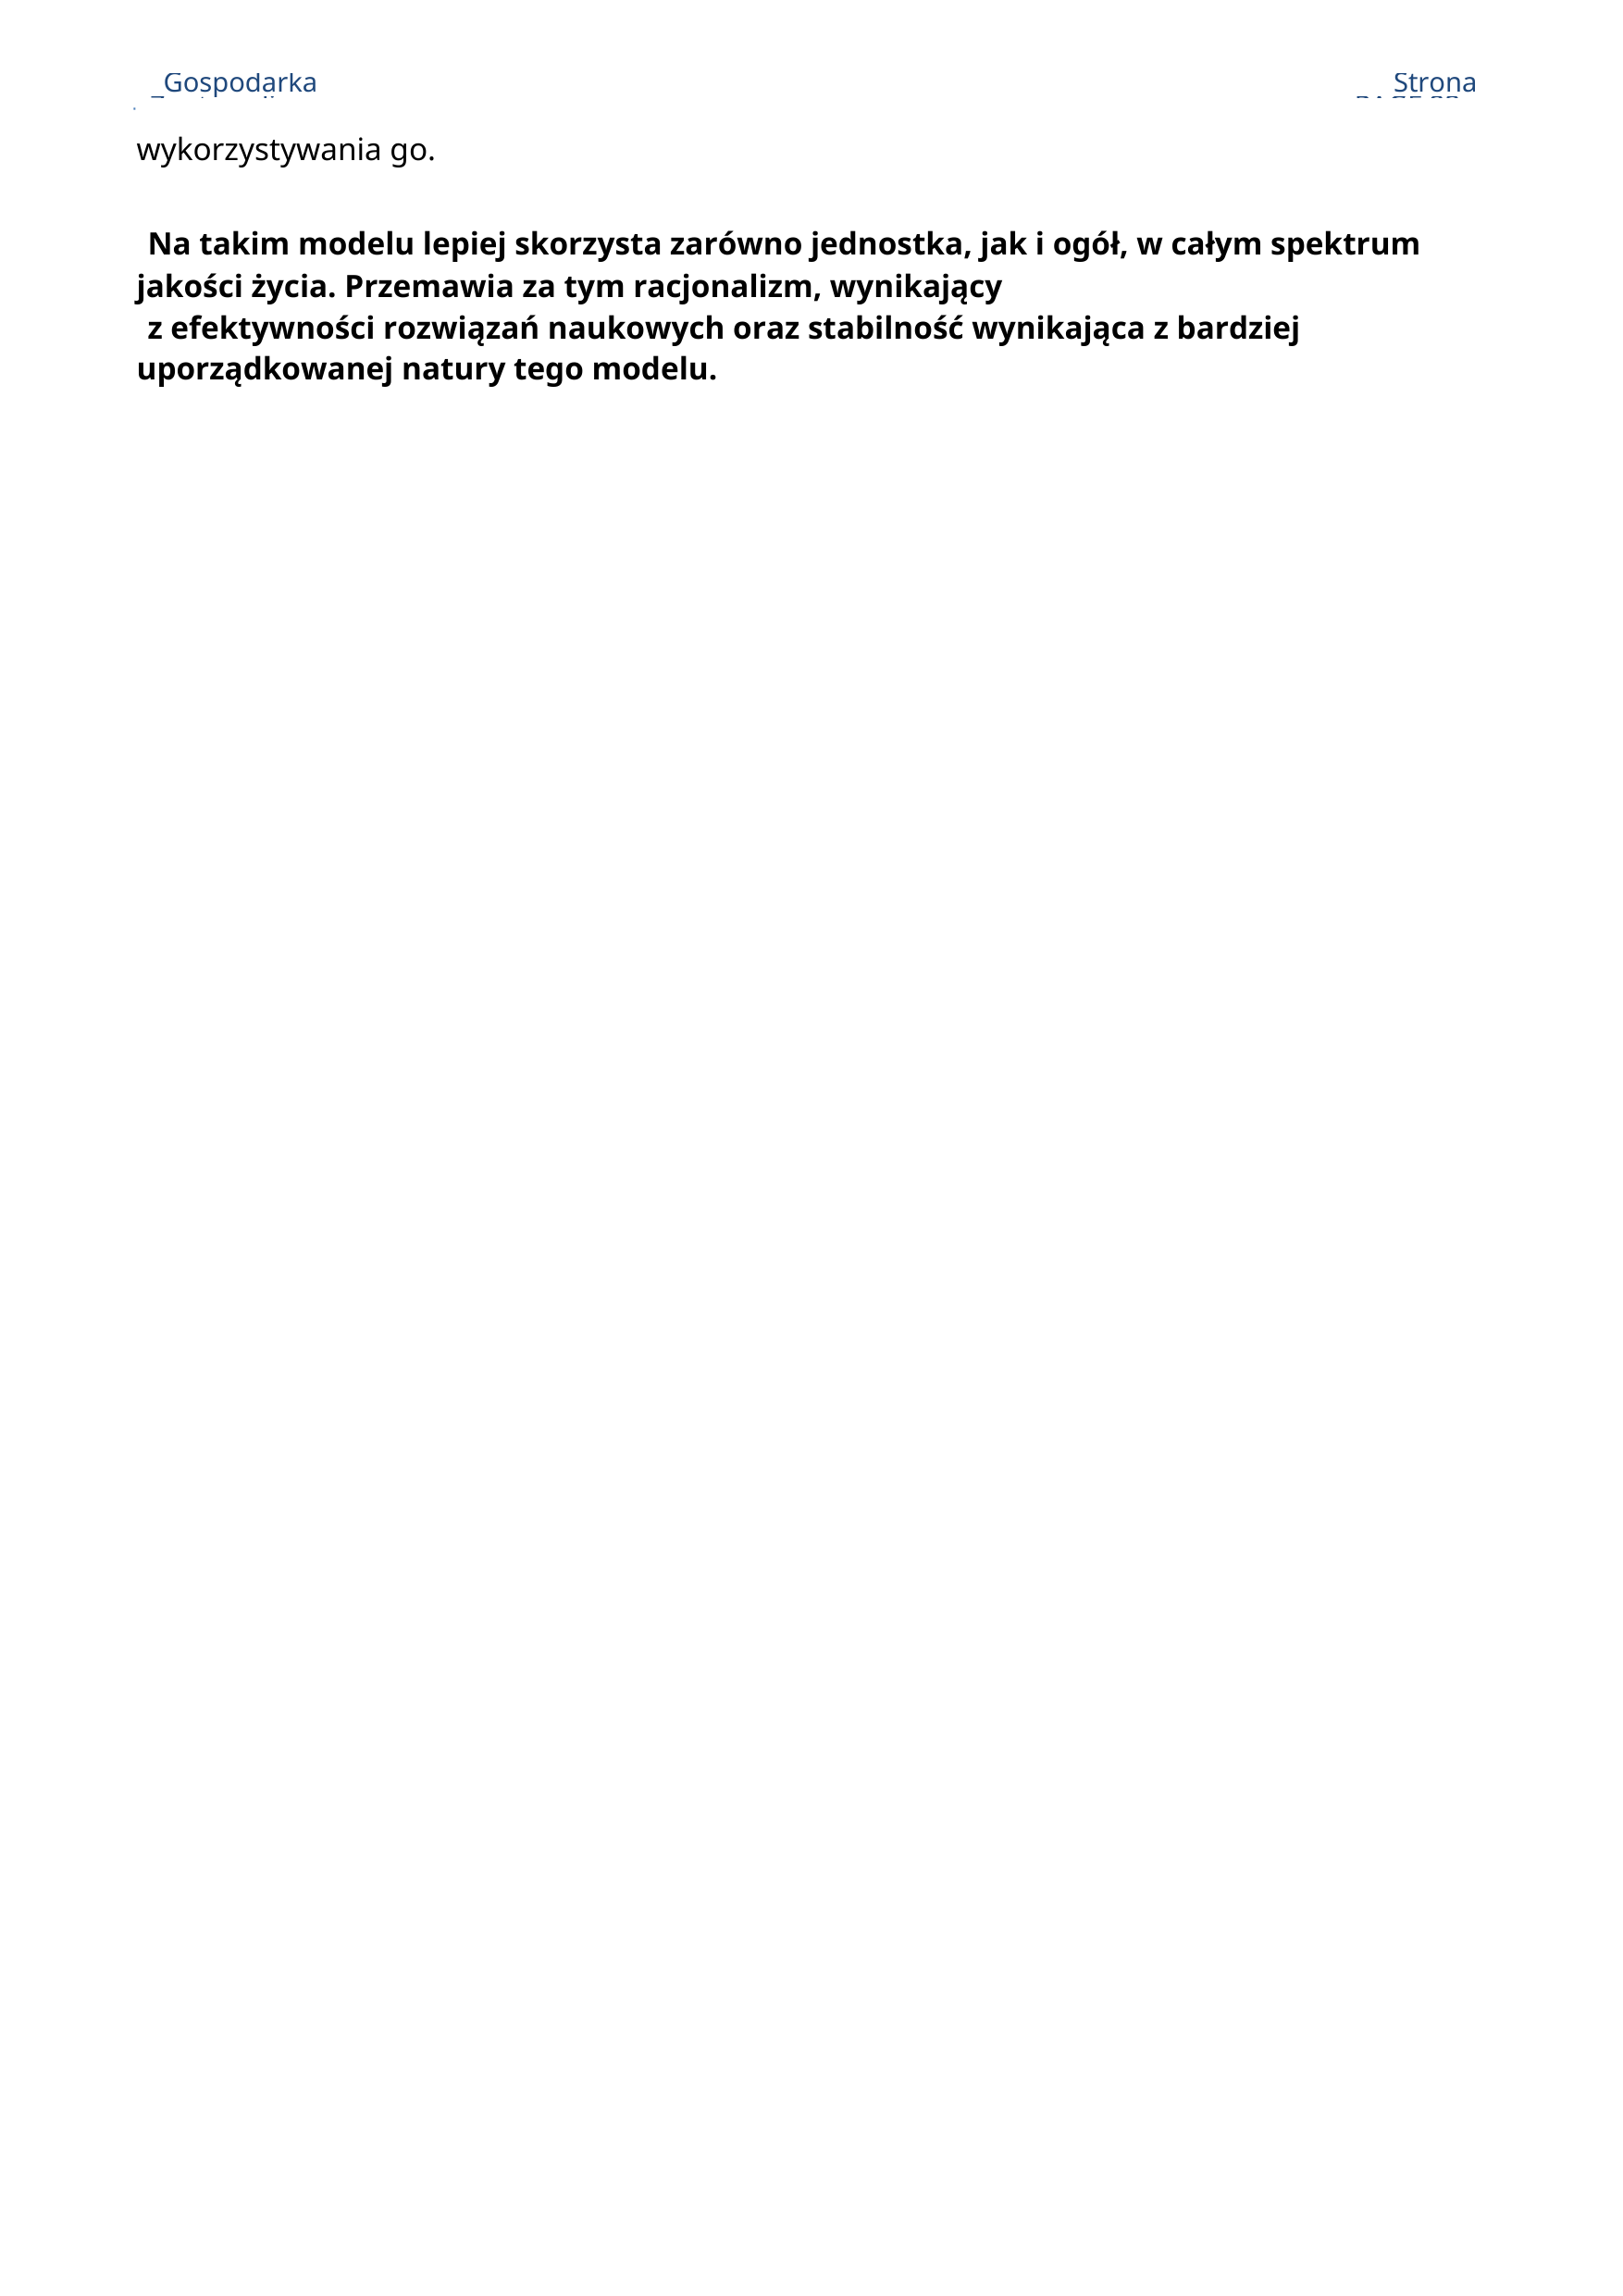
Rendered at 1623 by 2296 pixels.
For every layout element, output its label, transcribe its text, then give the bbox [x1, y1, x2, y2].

subtitle Na takim modelu lepiej skorzysta zarówno jednostka, jak i ogół, w całym spektrum jakości życia. Przemawia za tym racjonalizm, wynikający [136, 222, 1497, 306]
text wykorzystywania go. [136, 127, 1497, 169]
subtitle z efektywności rozwiązań naukowych oraz stabilność wynikająca z bardziej uporządkowanej natury tego modelu. [136, 306, 1497, 389]
